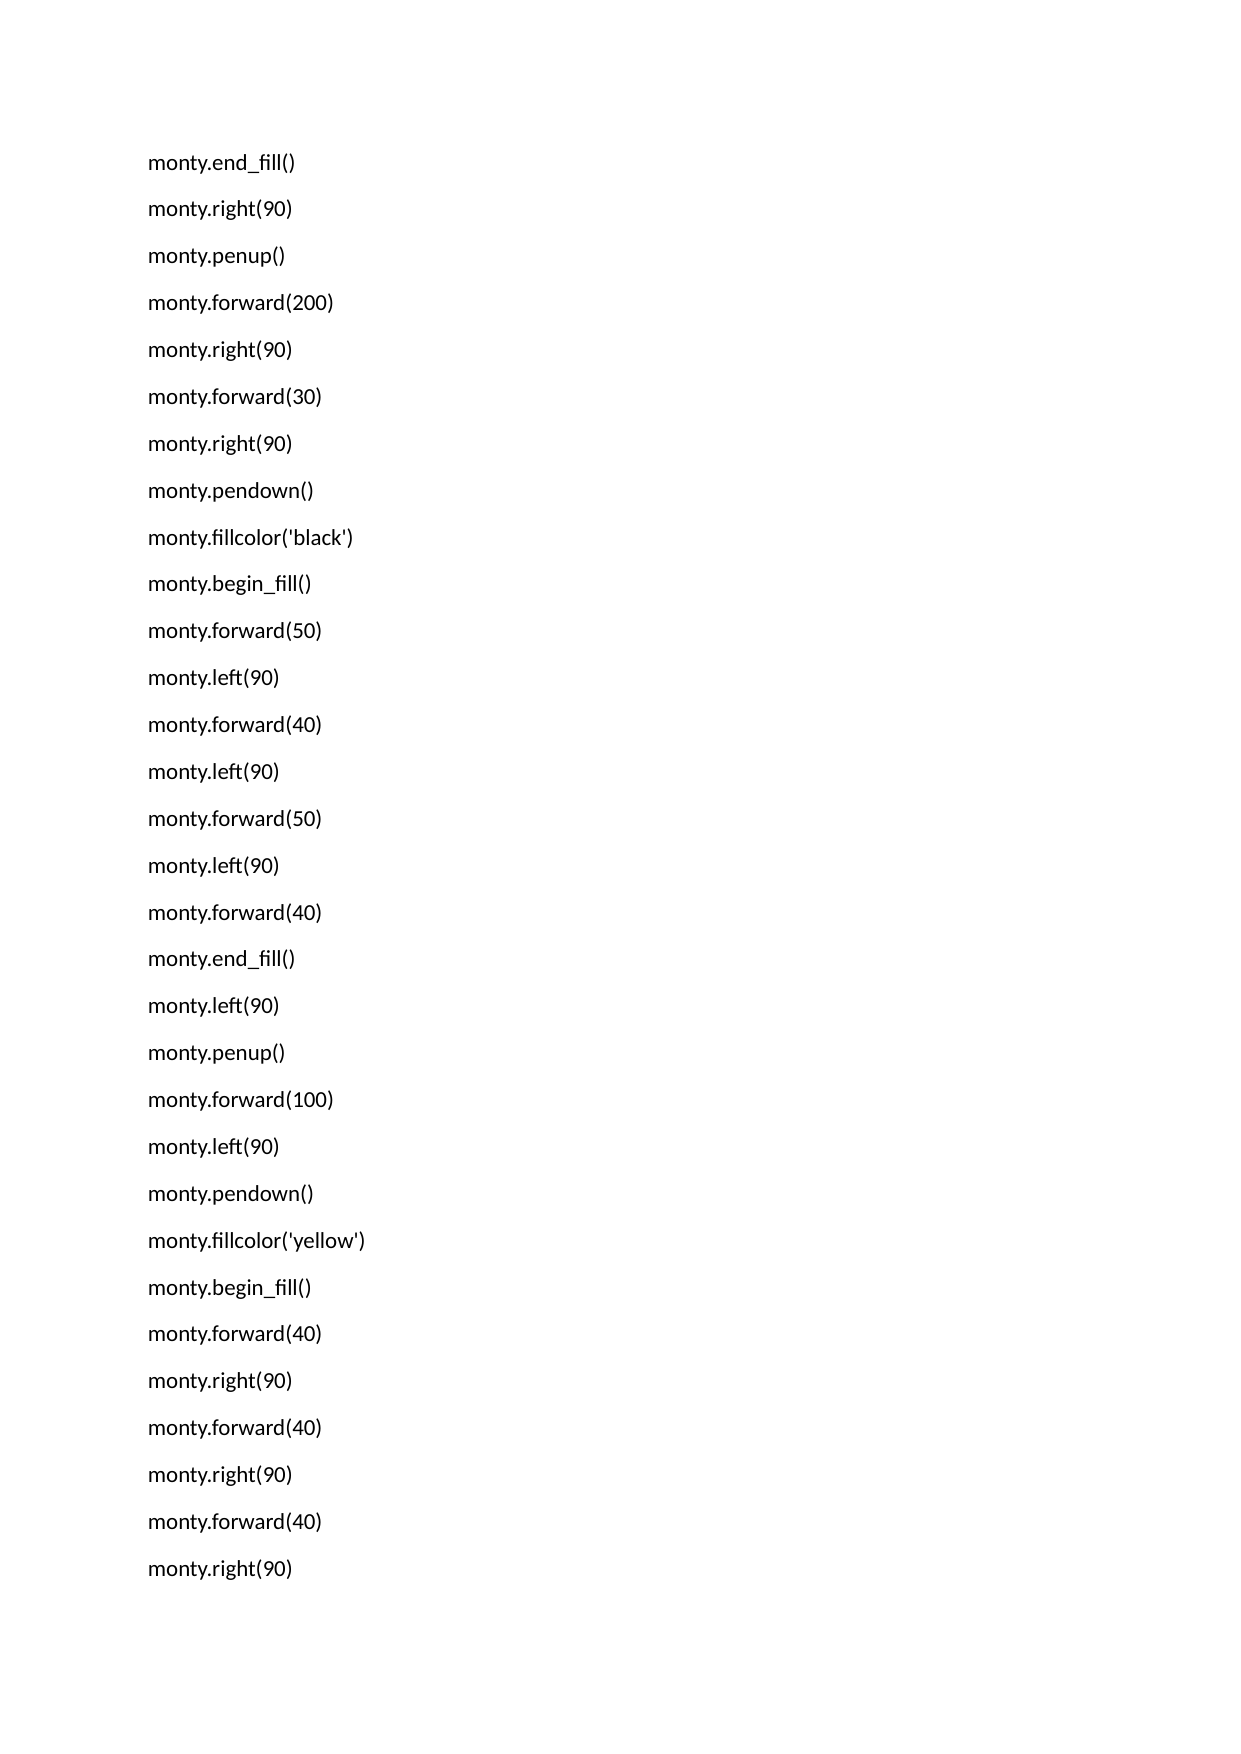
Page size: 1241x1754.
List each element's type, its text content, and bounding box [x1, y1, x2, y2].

text monty.right(90) [148, 1366, 1093, 1394]
text monty.forward(50) [148, 804, 1093, 832]
text monty.forward(50) [148, 616, 1093, 644]
text monty.right(90) [148, 1554, 1093, 1582]
text monty.forward(40) [148, 898, 1093, 926]
text monty.right(90) [148, 1460, 1093, 1488]
text monty.right(90) [148, 194, 1093, 222]
text monty.forward(40) [148, 1507, 1093, 1535]
text monty.fillcolor('yellow') [148, 1226, 1093, 1254]
text monty.left(90) [148, 1132, 1093, 1160]
text monty.end_fill() [148, 944, 1093, 972]
text monty.forward(200) [148, 288, 1093, 316]
text monty.forward(100) [148, 1085, 1093, 1113]
text monty.left(90) [148, 663, 1093, 691]
text monty.end_fill() [148, 148, 1093, 176]
text monty.forward(30) [148, 382, 1093, 410]
text monty.begin_fill() [148, 569, 1093, 597]
text monty.forward(40) [148, 1319, 1093, 1347]
text monty.forward(40) [148, 1413, 1093, 1441]
text monty.left(90) [148, 991, 1093, 1019]
text monty.right(90) [148, 429, 1093, 457]
text monty.penup() [148, 1038, 1093, 1066]
text monty.pendown() [148, 1179, 1093, 1207]
text monty.left(90) [148, 757, 1093, 785]
text monty.pendown() [148, 476, 1093, 504]
text monty.left(90) [148, 851, 1093, 879]
text monty.forward(40) [148, 710, 1093, 738]
text monty.right(90) [148, 335, 1093, 363]
text monty.penup() [148, 241, 1093, 269]
text monty.begin_fill() [148, 1273, 1093, 1301]
text monty.fillcolor('black') [148, 523, 1093, 551]
